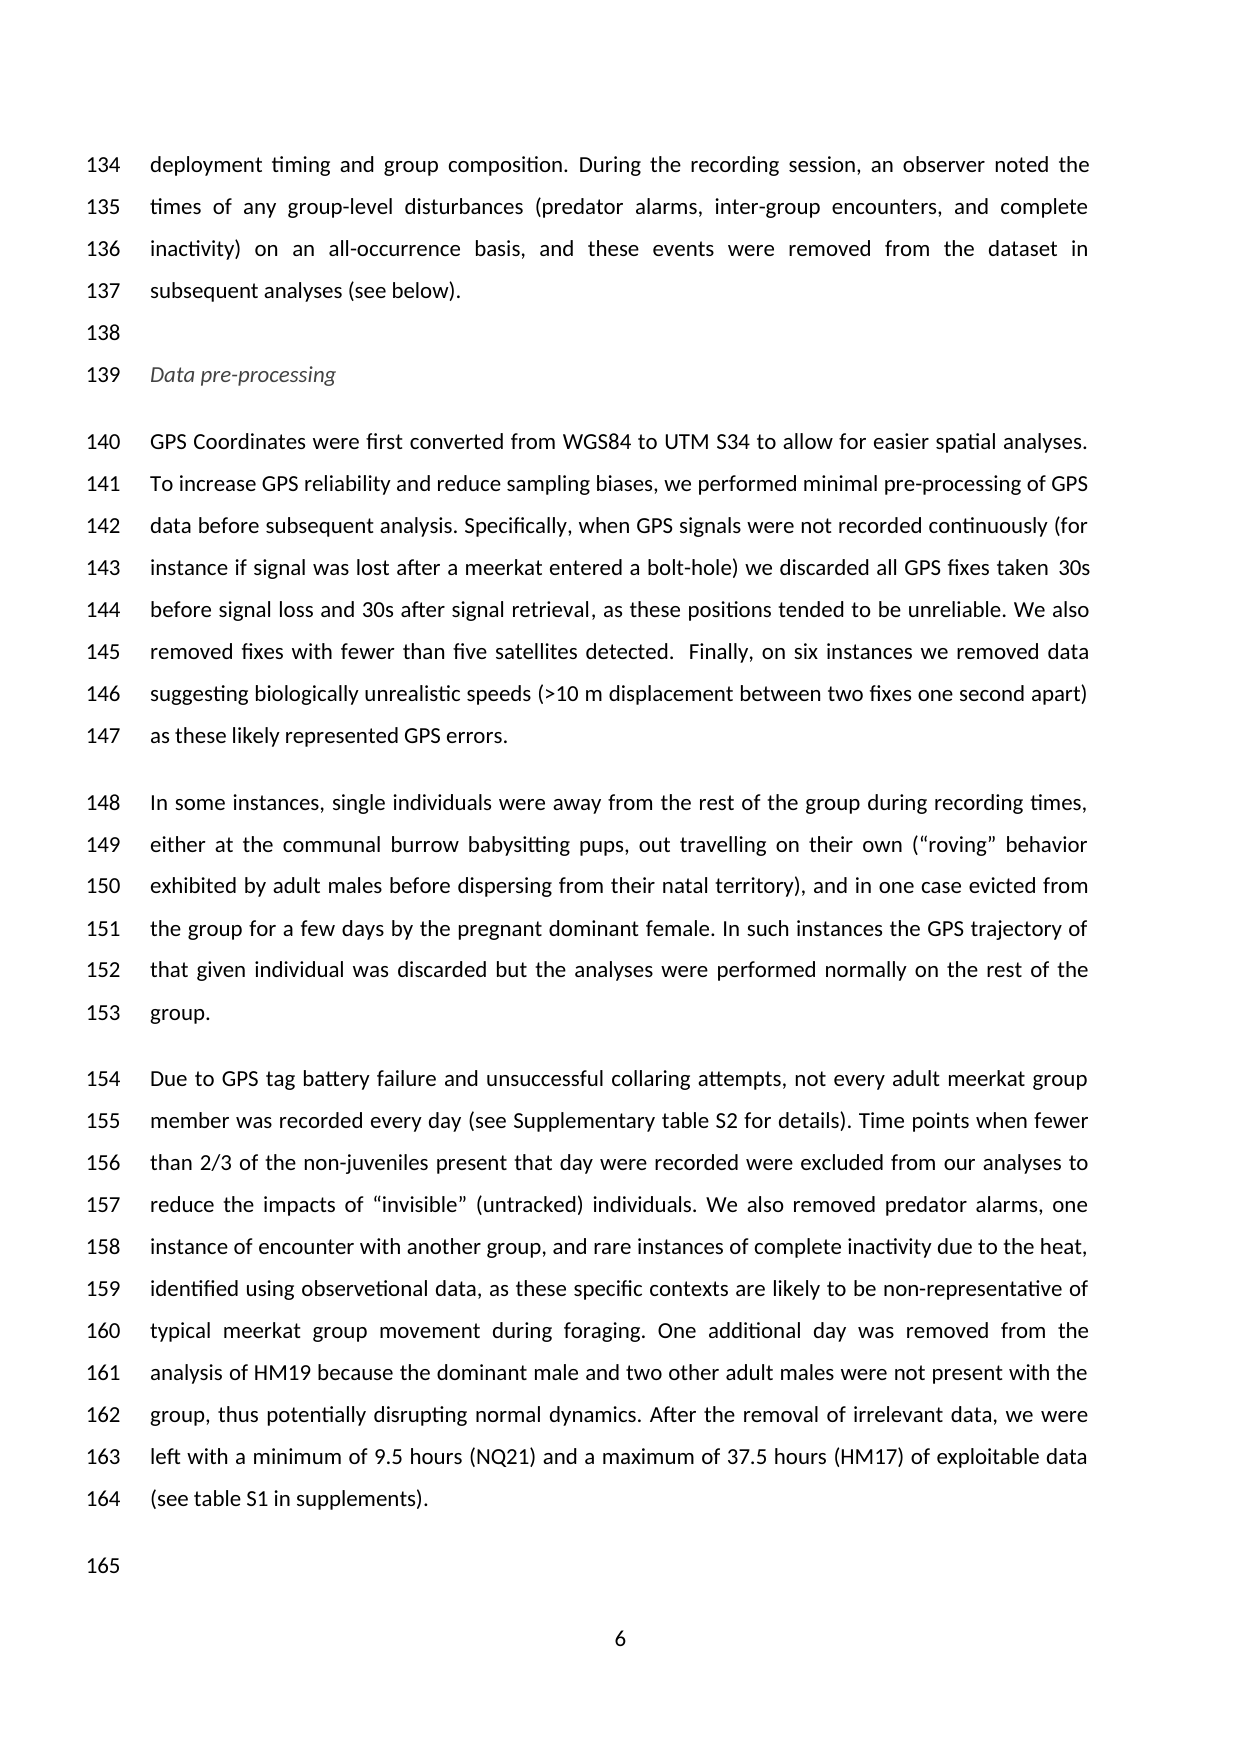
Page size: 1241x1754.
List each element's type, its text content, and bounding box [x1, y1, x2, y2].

text Data pre-processing [150, 360, 1090, 388]
text Due to GPS tag battery failure and unsuccessful collaring attempts, not every adult meerkat group member was recorded every day (see Supplementary table S2 for details). Time points when fewer than 2/3 of the non-juveniles present that day were recorded were excluded from our analyses to reduce the impacts of “invisible” (untracked) individuals. We also removed predator alarms, one instance of encounter with another group, and rare instances of complete inactivity due to the heat, identified using observetional data, as these specific contexts are likely to be non-representative of typical meerkat group movement during foraging. One additional day was removed from the analysis of HM19 because the dominant male and two other adult males were not present with the group, thus potentially disrupting normal dynamics. After the removal of irrelevant data, we were left with a minimum of 9.5 hours (NQ21) and a maximum of 37.5 hours (HM17) of exploitable data (see table S1 in supplements). [150, 1064, 1090, 1512]
text In some instances, single individuals were away from the rest of the group during recording times, either at the communal burrow babysitting pups, out travelling on their own (“roving” behavior exhibited by adult males before dispersing from their natal territory), and in one case evicted from the group for a few days by the pregnant dominant female. In such instances the GPS trajectory of that given individual was discarded but the analyses were performed normally on the rest of the group. [150, 788, 1090, 1026]
text GPS Coordinates were first converted from WGS84 to UTM S34 to allow for easier spatial analyses. To increase GPS reliability and reduce sampling biases, we performed minimal pre-processing of GPS data before subsequent analysis. Specifically, when GPS signals were not recorded continuously (for instance if signal was lost after a meerkat entered a bolt-hole) we discarded all GPS fixes taken 30s before signal loss and 30s after signal retrieval, as these positions tended to be unreliable. We also removed fixes with fewer than five satellites detected. Finally, on six instances we removed data suggesting biologically unrealistic speeds (>10 m displacement between two fixes one second apart) as these likely represented GPS errors. [150, 427, 1090, 749]
